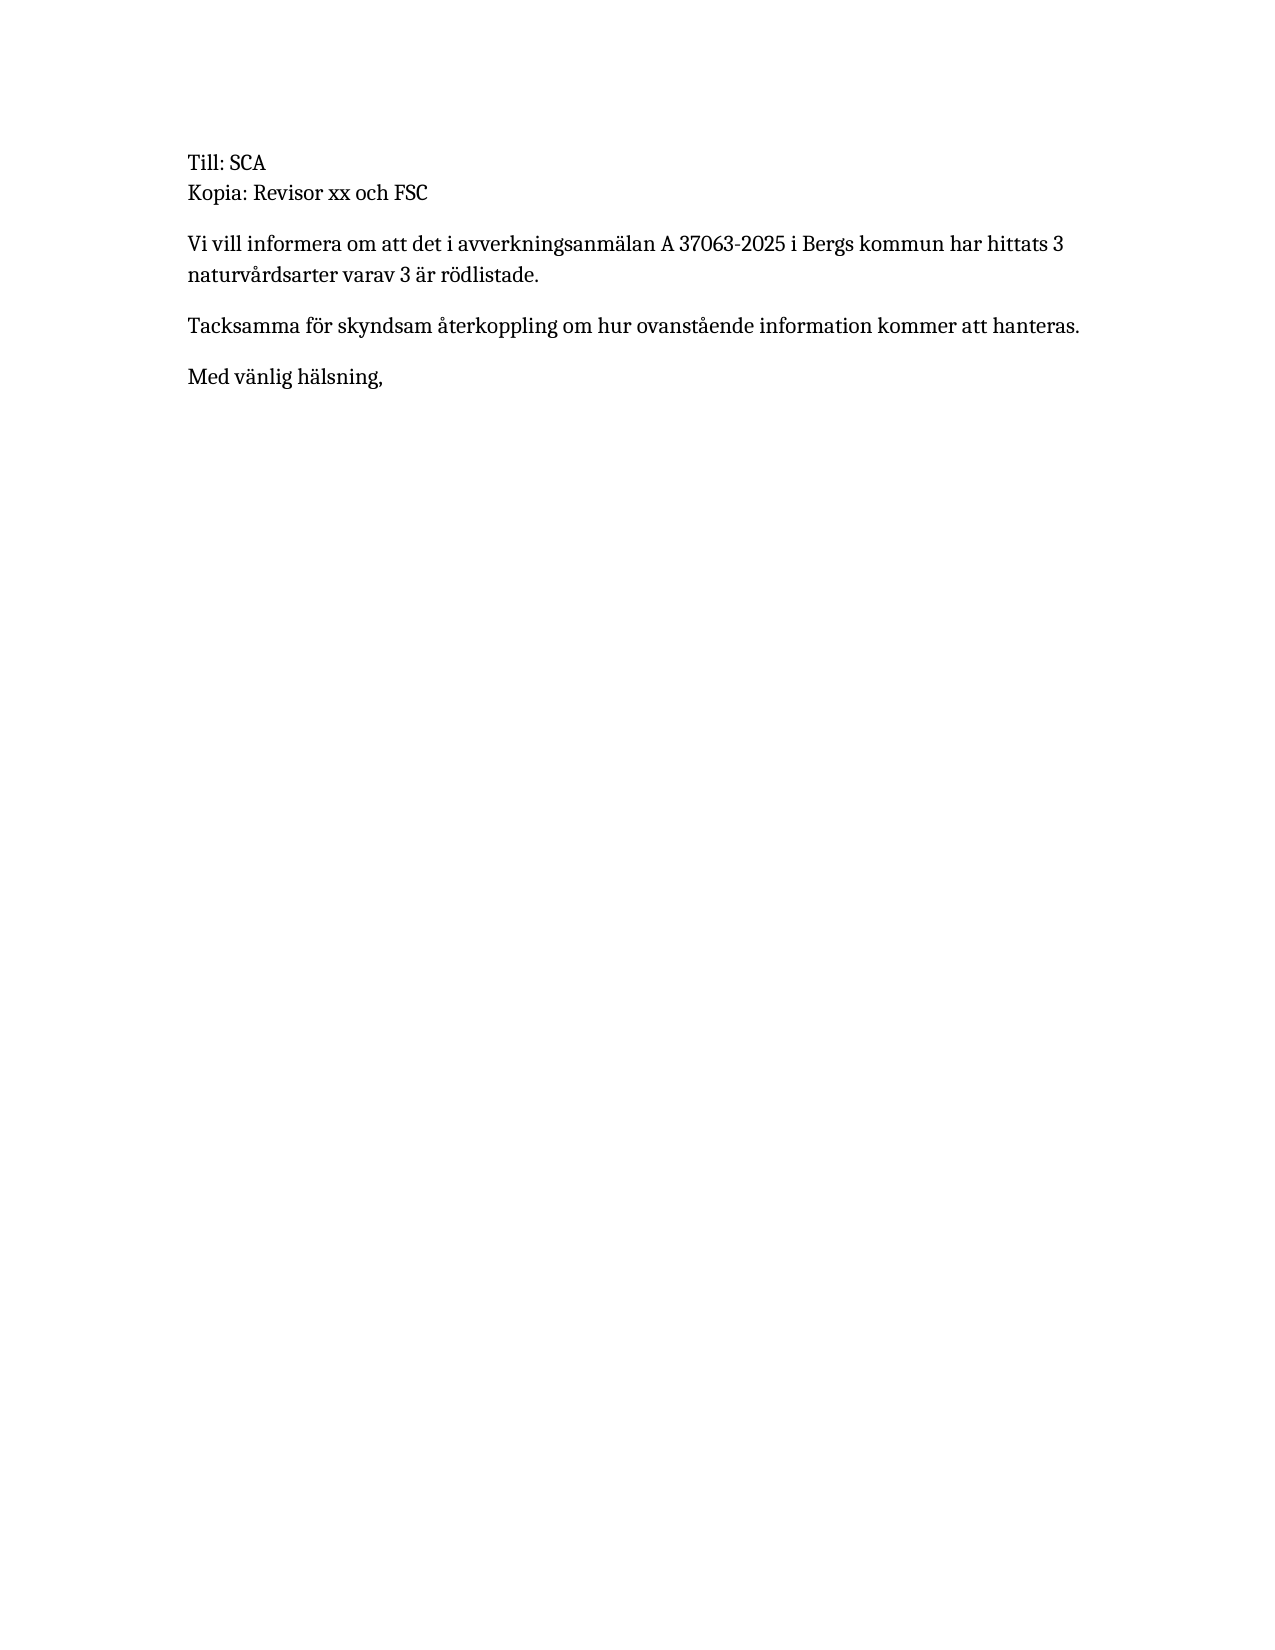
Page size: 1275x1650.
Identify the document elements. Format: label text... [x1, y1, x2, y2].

text Vi vill informera om att det i avverkningsanmälan A 37063-2025 i Bergs kommun har hittats 3 naturvårdsarter varav 3 är rödlistade. [187, 231, 1087, 288]
text Tacksamma för skyndsam återkoppling om hur ovanstående information kommer att hanteras. [187, 312, 1087, 339]
text Till: SCA Kopia: Revisor xx och FSC [187, 150, 1087, 207]
text Med vänlig hälsning, [187, 363, 1087, 420]
